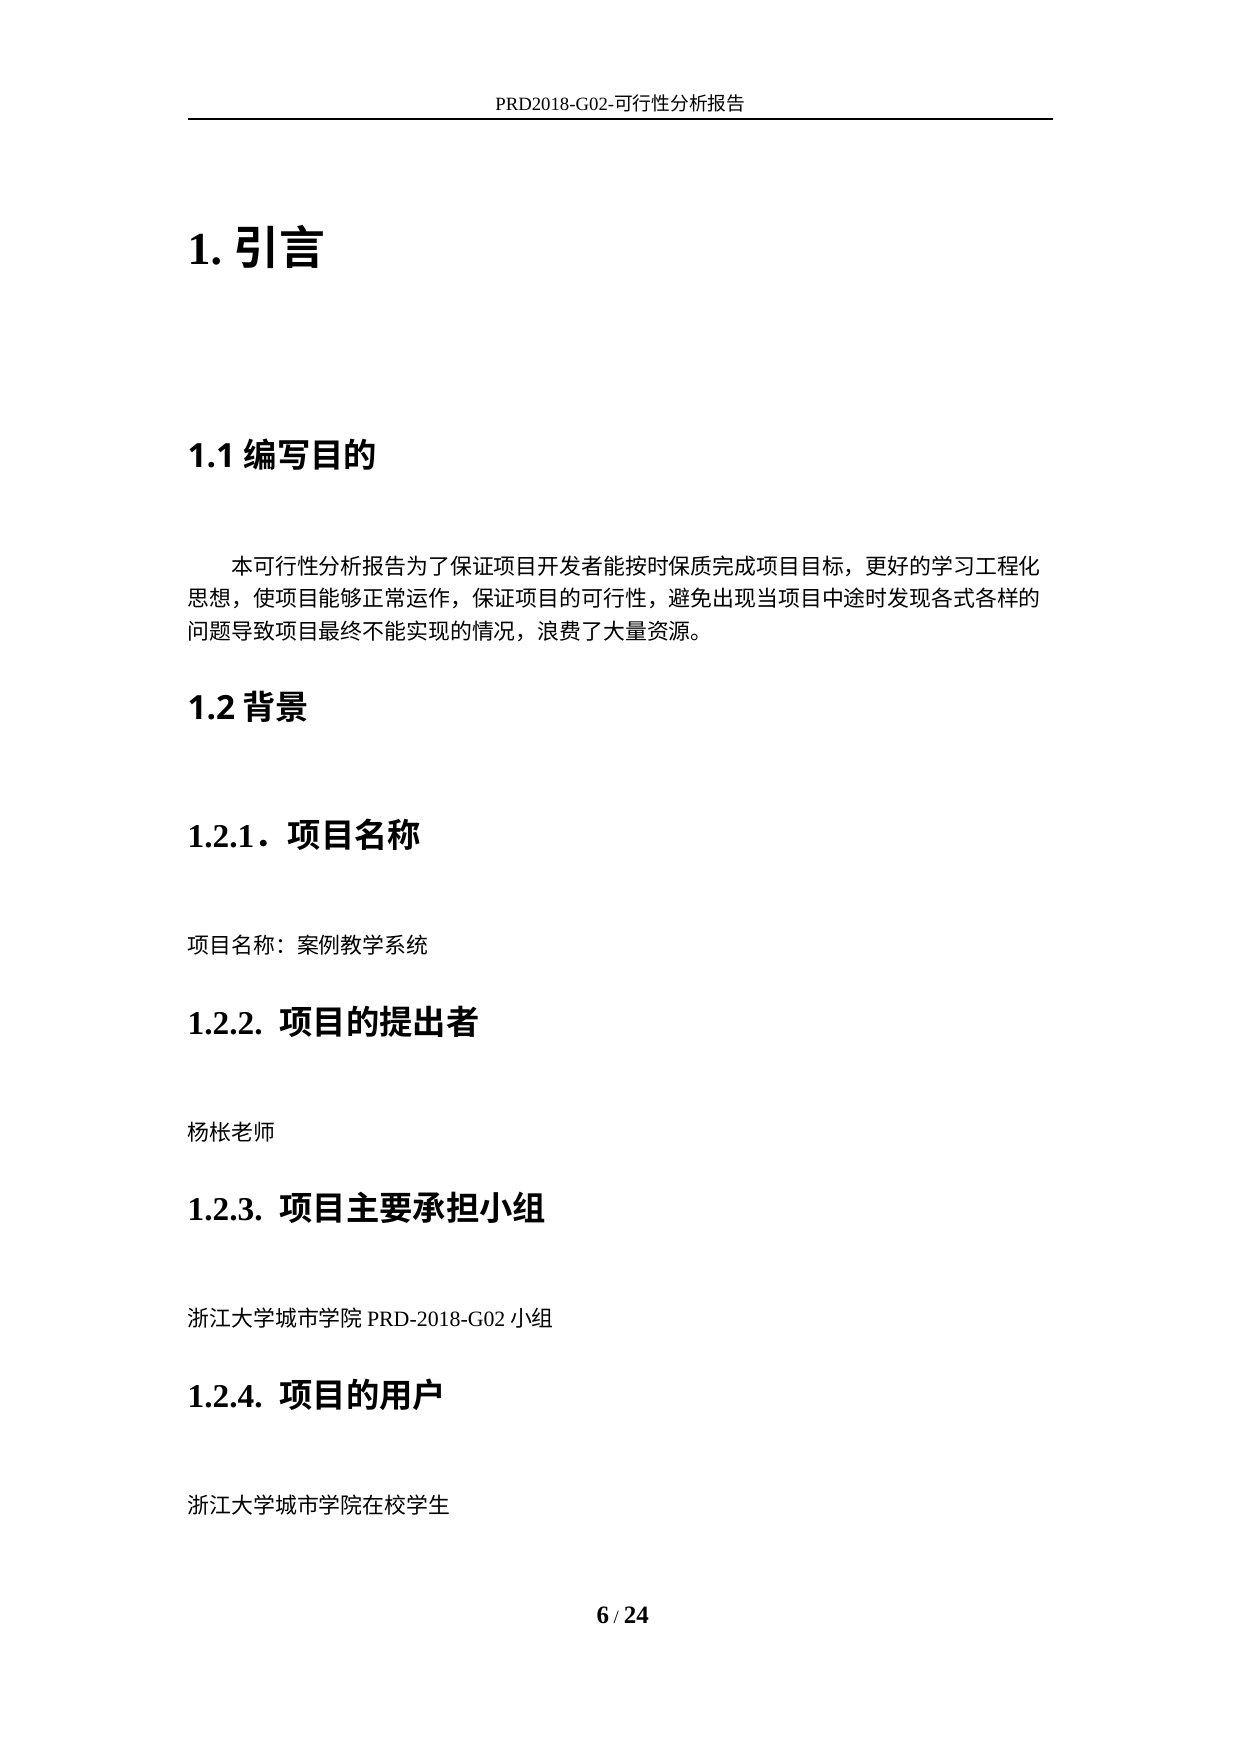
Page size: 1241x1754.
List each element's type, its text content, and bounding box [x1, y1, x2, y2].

text 杨枨老师 [187, 1114, 1053, 1147]
text 浙江大学城市学院PRD-2018-G02小组 [187, 1301, 1053, 1333]
subtitle 1.2背景 [187, 673, 1053, 738]
subtitle 1.2.4. 项目的用户 [187, 1361, 1053, 1426]
text 浙江大学城市学院在校学生 [187, 1488, 1053, 1520]
subtitle 1. 引言 [187, 196, 1053, 293]
text 本可行性分析报告为了保证项目开发者能按时保质完成项目目标，更好的学习工程化思想，使项目能够正常运作，保证项目的可行性，避免出现当项目中途时发现各式各样的问题导致项目最终不能实现的情况，浪费了大量资源。 [187, 548, 1053, 646]
subtitle 1.2.2. 项目的提出者 [187, 987, 1053, 1052]
subtitle 1.1 编写目的 [187, 421, 1053, 486]
subtitle 1.2.1．项目名称 [187, 800, 1053, 865]
subtitle 1.2.3. 项目主要承担小组 [187, 1174, 1053, 1239]
text 项目名称：案例教学系统 [187, 927, 1053, 960]
